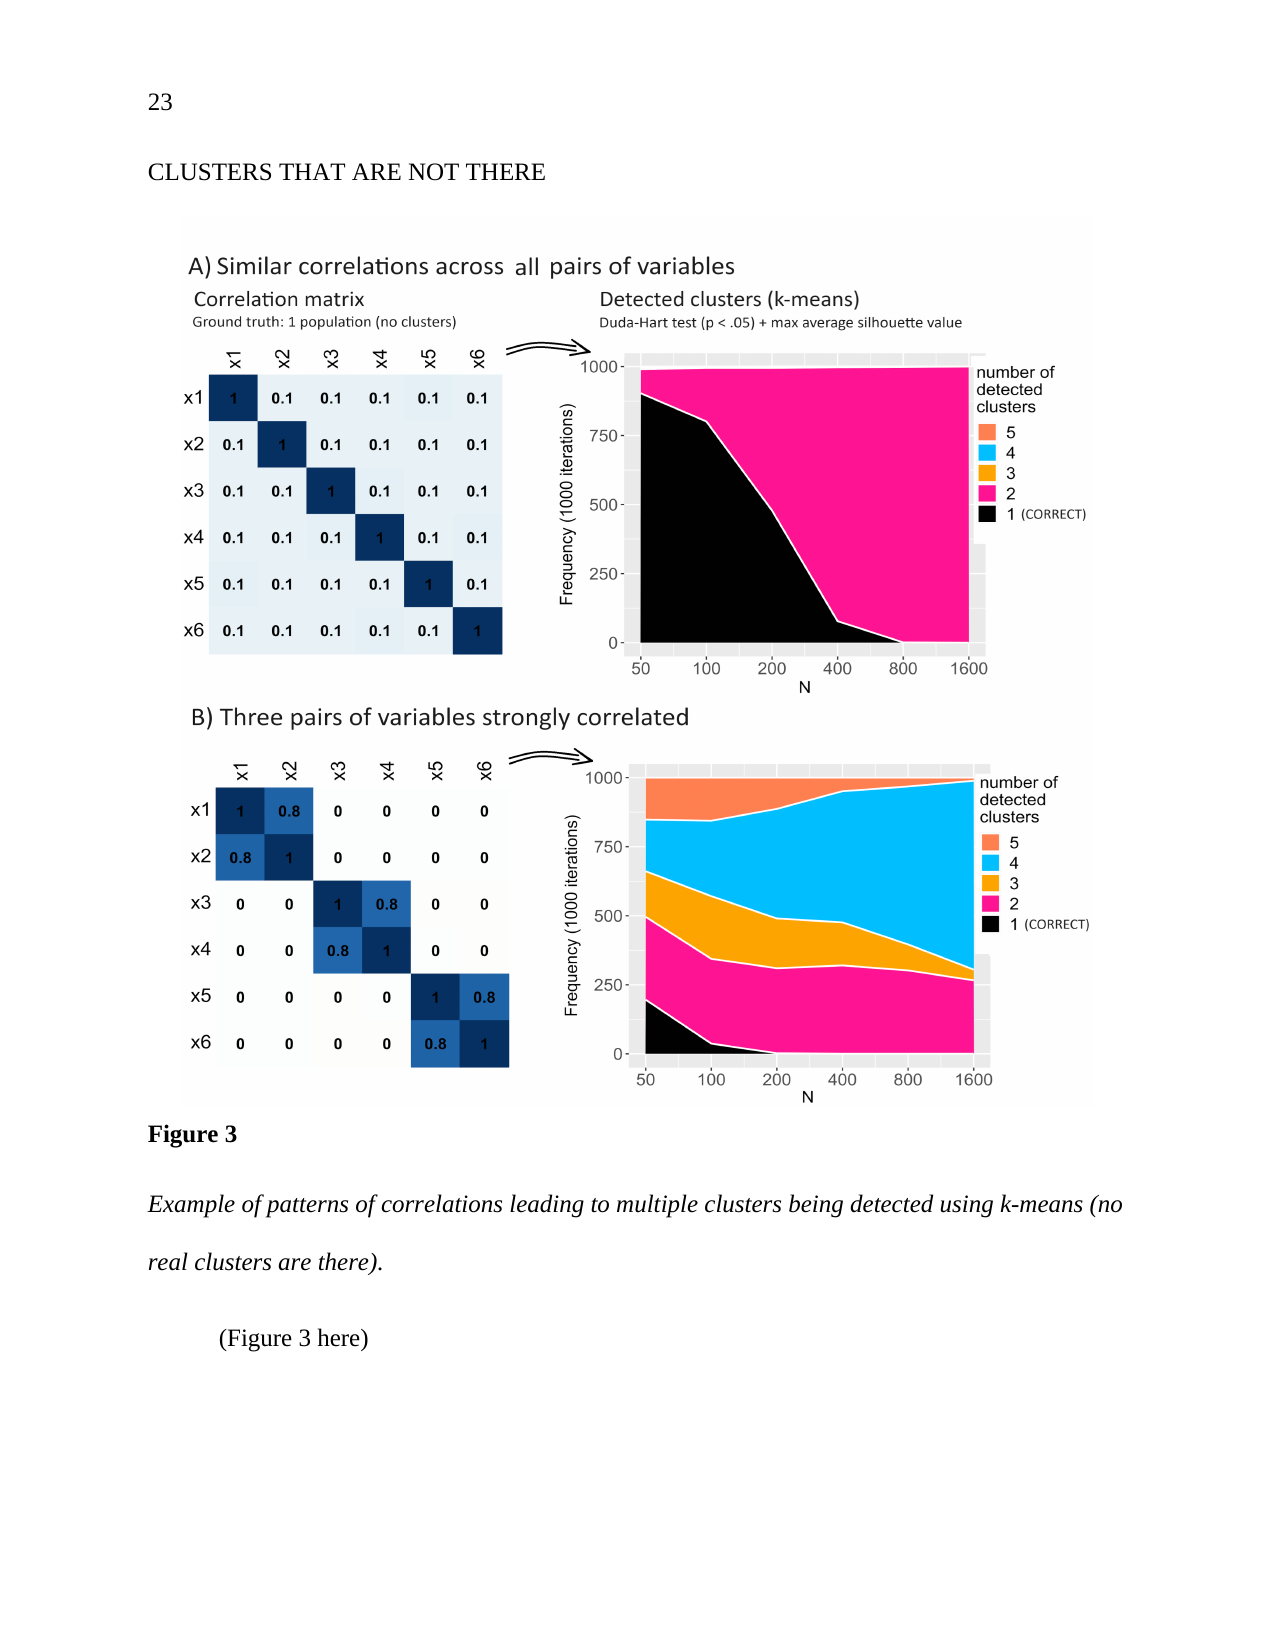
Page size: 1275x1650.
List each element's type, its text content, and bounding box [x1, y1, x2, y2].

text Example of patterns of correlations leading to multiple clusters being detected using k-means (no real clusters are there). [148, 1189, 1127, 1275]
picture [181, 215, 1094, 1107]
text (Figure 3 here) [148, 1323, 1127, 1352]
text Figure 3 [148, 1119, 1127, 1148]
